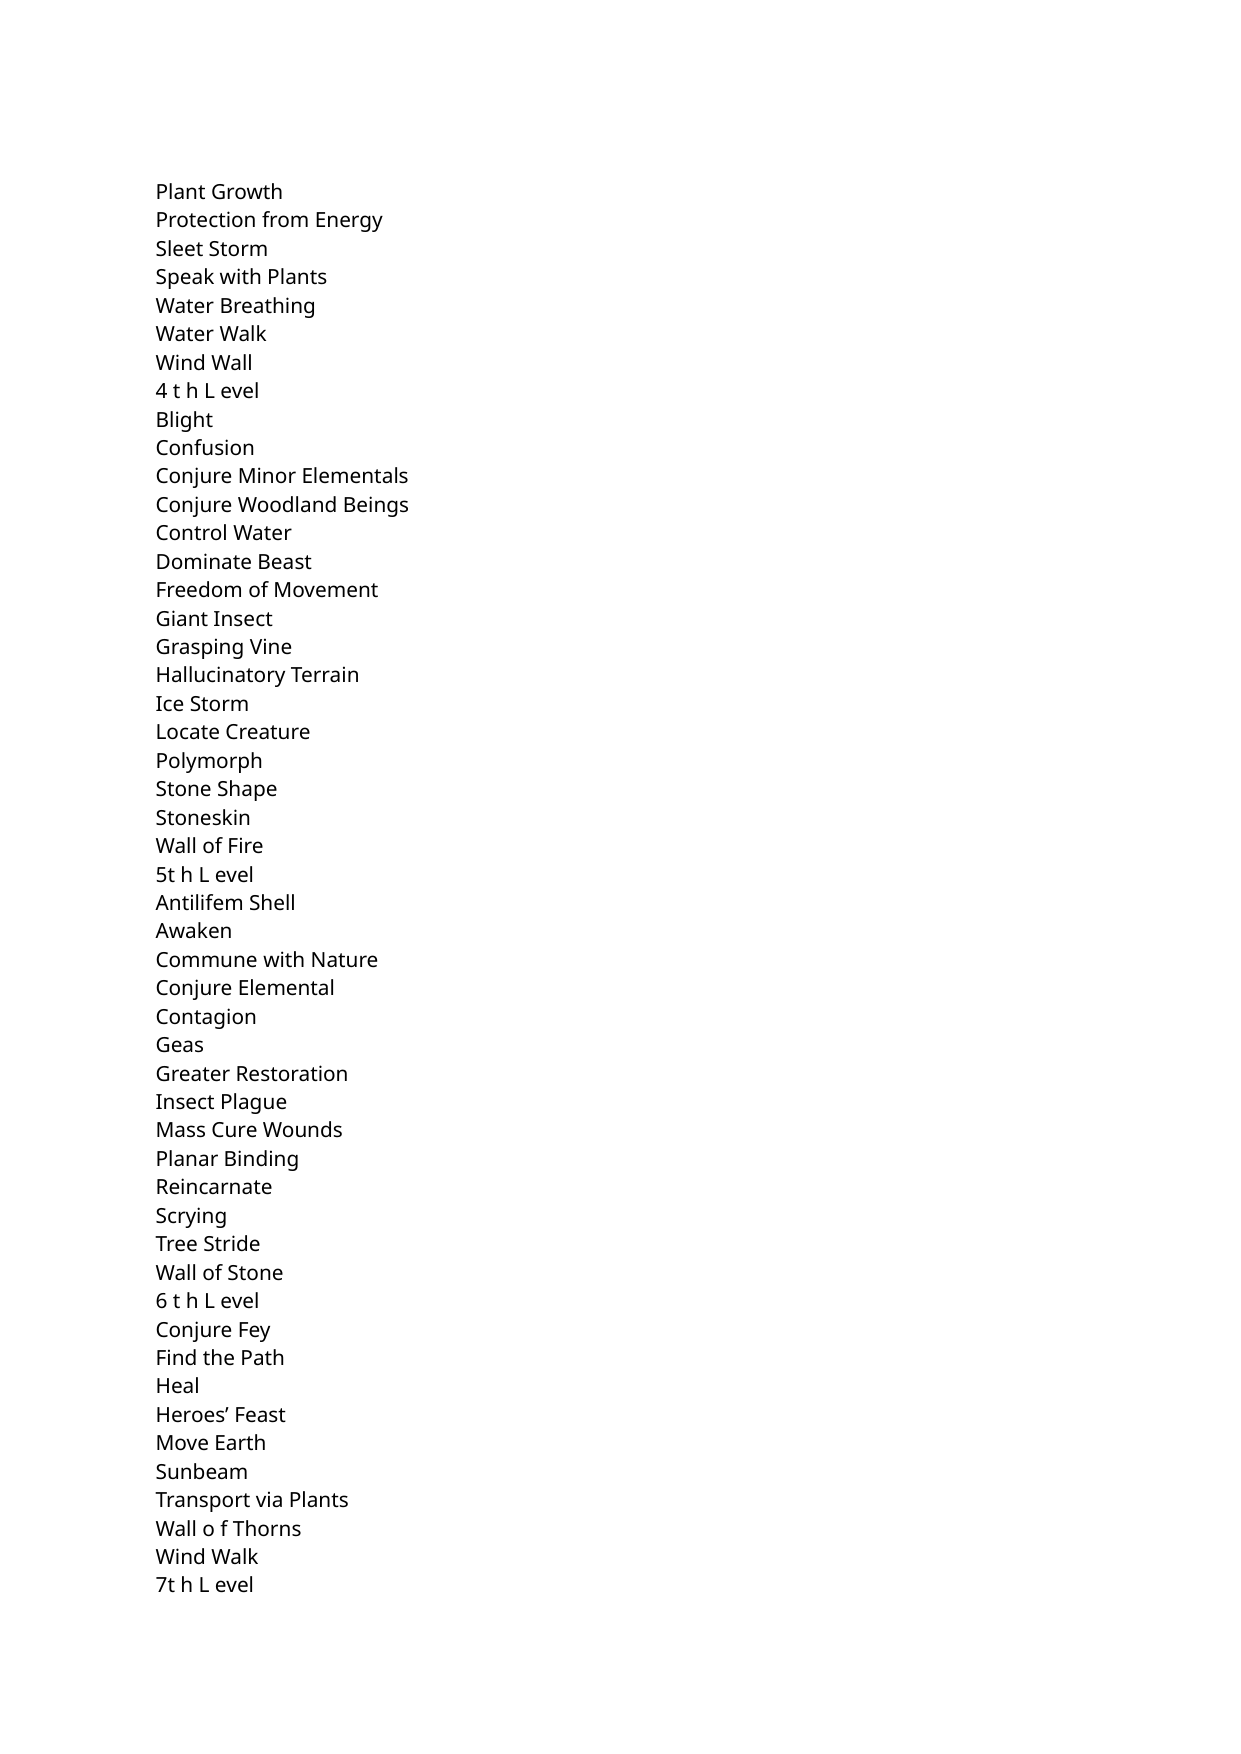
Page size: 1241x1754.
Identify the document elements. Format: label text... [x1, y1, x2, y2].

text Mass Cure Wounds [150, 1116, 1090, 1144]
text Water Breathing [150, 291, 1090, 319]
text Antilifem Shell [150, 888, 1090, 917]
text Protection from Energy [150, 206, 1090, 234]
text Commune with Nature [150, 945, 1090, 973]
text 6 t h L evel [150, 1286, 1090, 1315]
text Dominate Beast [150, 547, 1090, 575]
text Giant Insect [150, 604, 1090, 632]
text 5t h L evel [150, 860, 1090, 888]
text Awaken [150, 917, 1090, 945]
text Conjure Elemental [150, 973, 1090, 1002]
text Stone Shape [150, 774, 1090, 803]
text Grasping Vine [150, 632, 1090, 661]
text Transport via Plants [150, 1485, 1090, 1514]
text Geas [150, 1030, 1090, 1059]
text Plant Growth [150, 177, 1090, 206]
text Sunbeam [150, 1457, 1090, 1485]
text Reincarnate [150, 1172, 1090, 1201]
text Move Earth [150, 1428, 1090, 1457]
text Ice Storm [150, 689, 1090, 717]
text Heroes’ Feast [150, 1400, 1090, 1428]
text Conjure Fey [150, 1315, 1090, 1343]
text Conjure Woodland Beings [150, 490, 1090, 518]
text 4 t h L evel [150, 376, 1090, 405]
text Contagion [150, 1002, 1090, 1030]
text Find the Path [150, 1343, 1090, 1372]
text Wall o f Thorns [150, 1514, 1090, 1542]
text Heal [150, 1372, 1090, 1400]
text Insect Plague [150, 1087, 1090, 1116]
text Conjure Minor Elementals [150, 462, 1090, 490]
text Wind Walk [150, 1542, 1090, 1571]
text Polymorph [150, 746, 1090, 774]
text Control Water [150, 518, 1090, 547]
text Locate Creature [150, 717, 1090, 746]
text Speak with Plants [150, 262, 1090, 291]
text Hallucinatory Terrain [150, 661, 1090, 689]
text Confusion [150, 433, 1090, 462]
text Blight [150, 405, 1090, 433]
text Sleet Storm [150, 234, 1090, 262]
text Scrying [150, 1201, 1090, 1229]
text Greater Restoration [150, 1059, 1090, 1087]
text Water Walk [150, 319, 1090, 348]
text Wind Wall [150, 348, 1090, 376]
text Planar Binding [150, 1144, 1090, 1172]
text Wall of Stone [150, 1258, 1090, 1286]
text Freedom of Movement [150, 575, 1090, 604]
text Wall of Fire [150, 831, 1090, 860]
text 7t h L evel [150, 1571, 1090, 1599]
text Tree Stride [150, 1229, 1090, 1258]
text Stoneskin [150, 803, 1090, 831]
